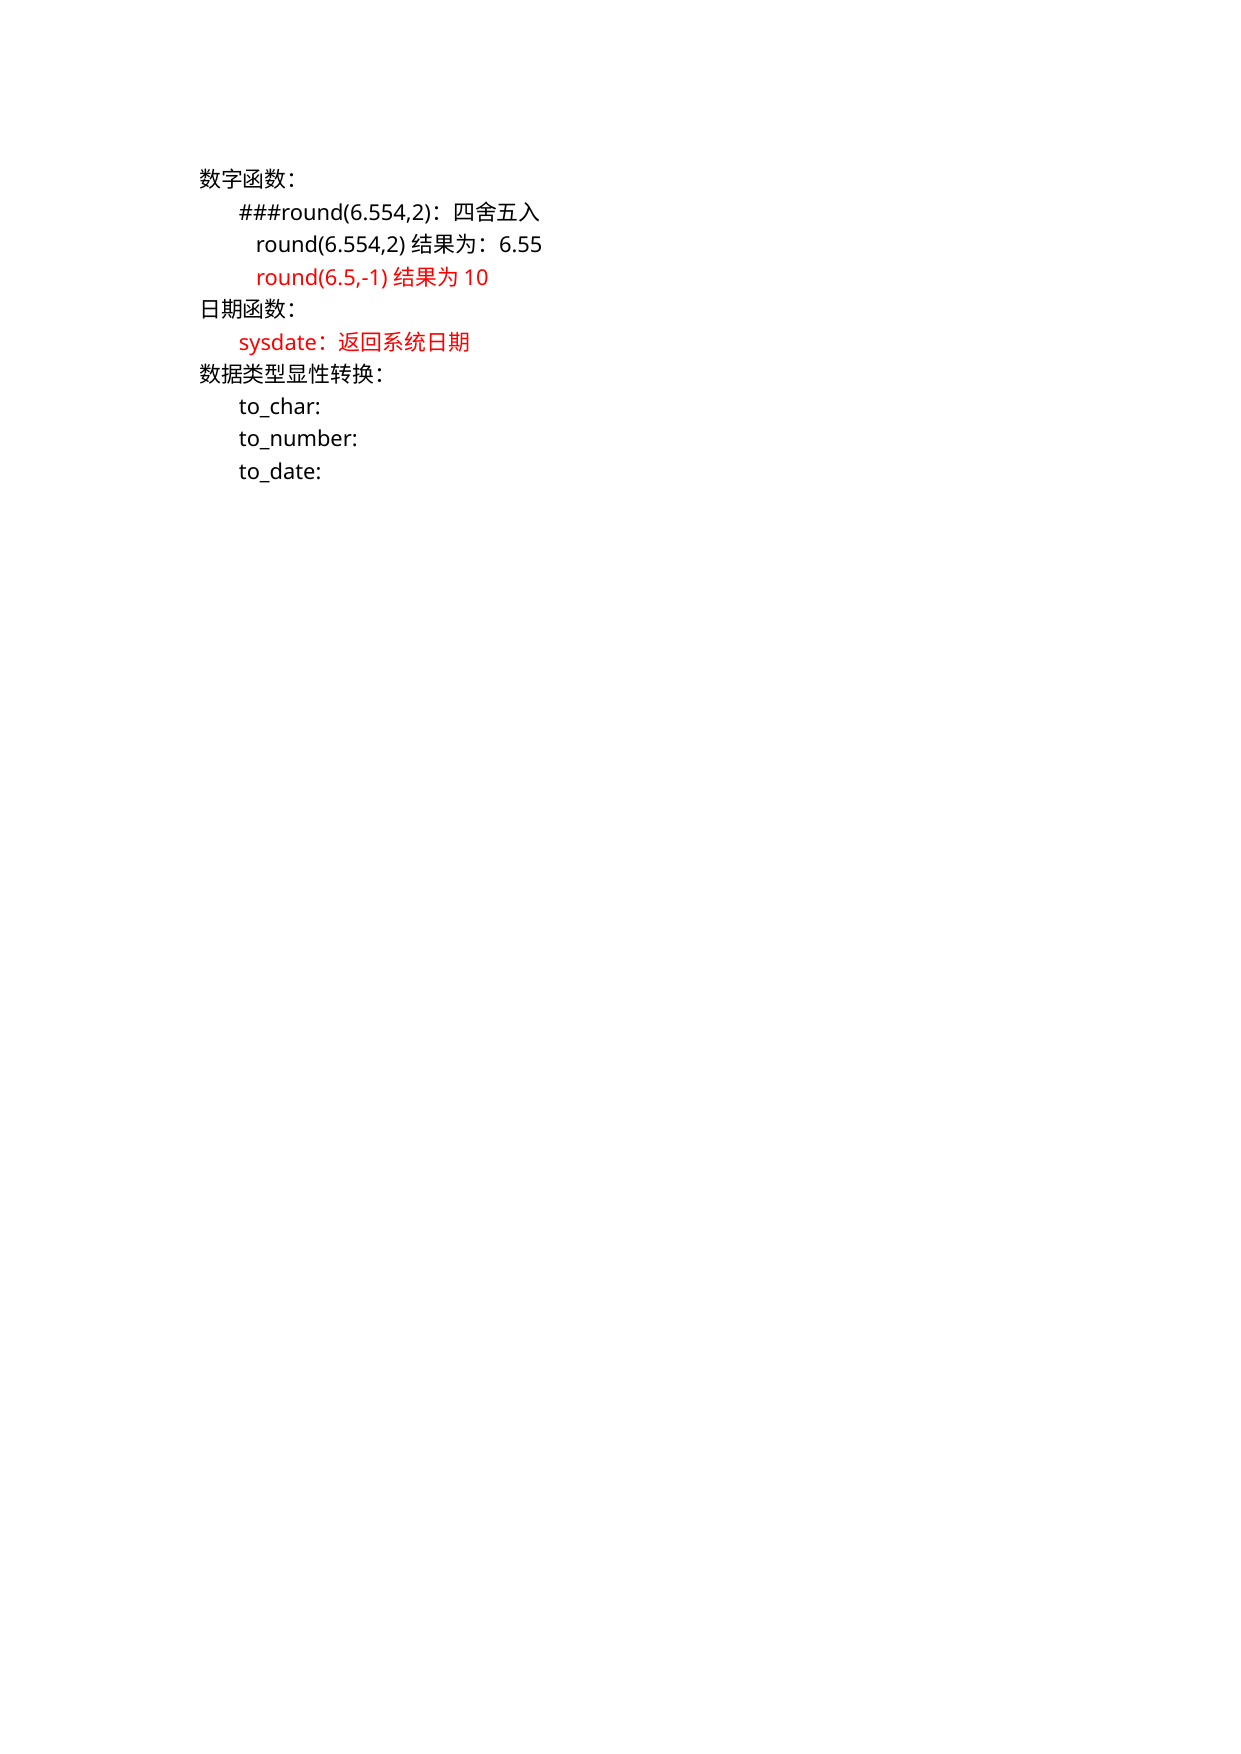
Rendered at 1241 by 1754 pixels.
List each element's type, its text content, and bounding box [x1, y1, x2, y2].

text 日期函数： [187, 292, 1053, 324]
text 数据类型显性转换： [187, 357, 1053, 389]
text sysdate：返回系统日期 [187, 324, 1053, 357]
text round(6.554,2) 结果为：6.55 [187, 227, 1053, 259]
text to_char: [187, 389, 1053, 422]
text to_date: [187, 454, 1053, 487]
text ###round(6.554,2)：四舍五入 [187, 194, 1053, 227]
text to_number: [187, 422, 1053, 454]
text 数字函数： [187, 162, 1053, 194]
text round(6.5,-1) 结果为10 [187, 259, 1053, 292]
